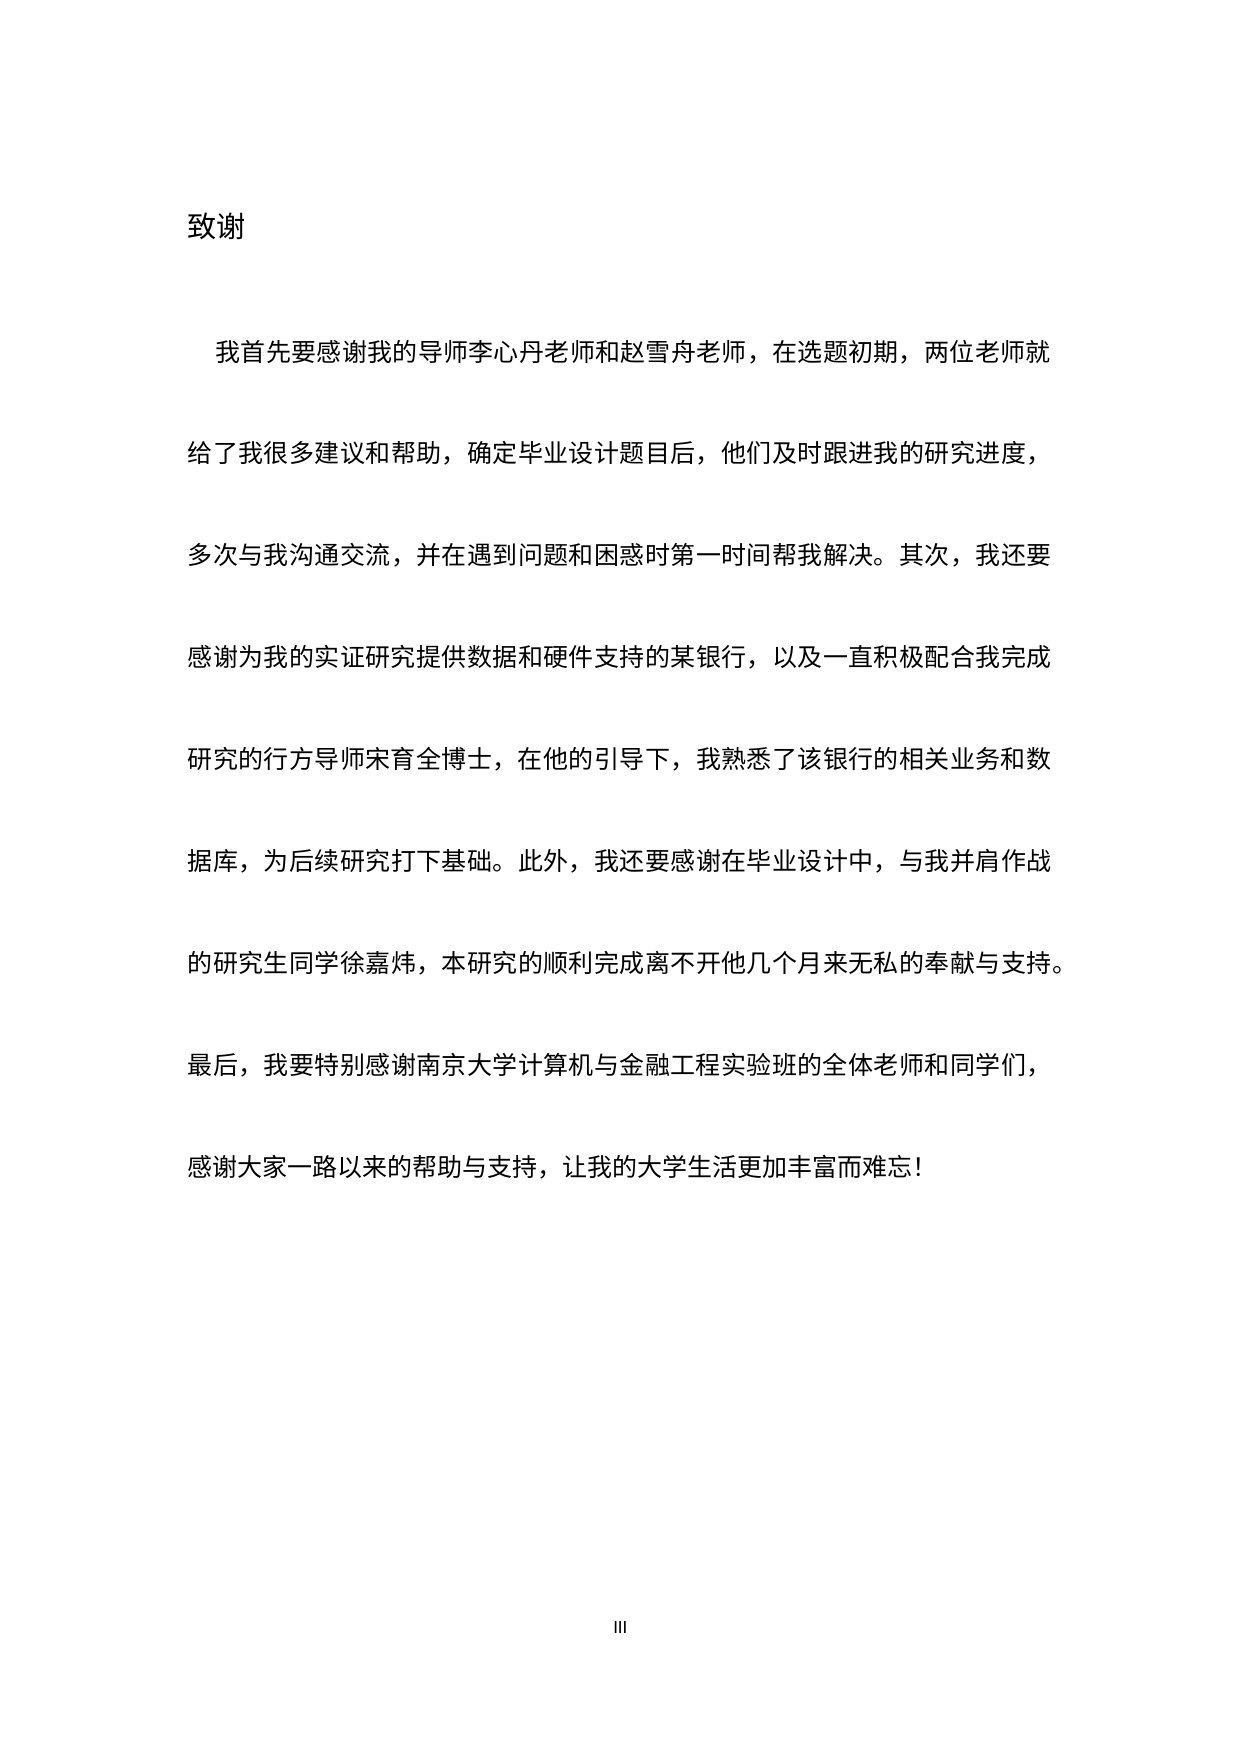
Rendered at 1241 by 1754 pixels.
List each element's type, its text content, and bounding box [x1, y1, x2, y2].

text 我首先要感谢我的导师李心丹老师和赵雪舟老师，在选题初期，两位老师就给了我很多建议和帮助，确定毕业设计题目后，他们及时跟进我的研究进度，多次与我沟通交流，并在遇到问题和困惑时第一时间帮我解决。其次，我还要感谢为我的实证研究提供数据和硬件支持的某银行，以及一直积极配合我完成研究的行方导师宋育全博士，在他的引导下，我熟悉了该银行的相关业务和数据库，为后续研究打下基础。此外，我还要感谢在毕业设计中，与我并肩作战的研究生同学徐嘉炜，本研究的顺利完成离不开他几个月来无私的奉献与支持。最后，我要特别感谢南京大学计算机与金融工程实验班的全体老师和同学们，感谢大家一路以来的帮助与支持，让我的大学生活更加丰富而难忘！ [187, 316, 1053, 1199]
subtitle 致谢 [187, 190, 1053, 258]
